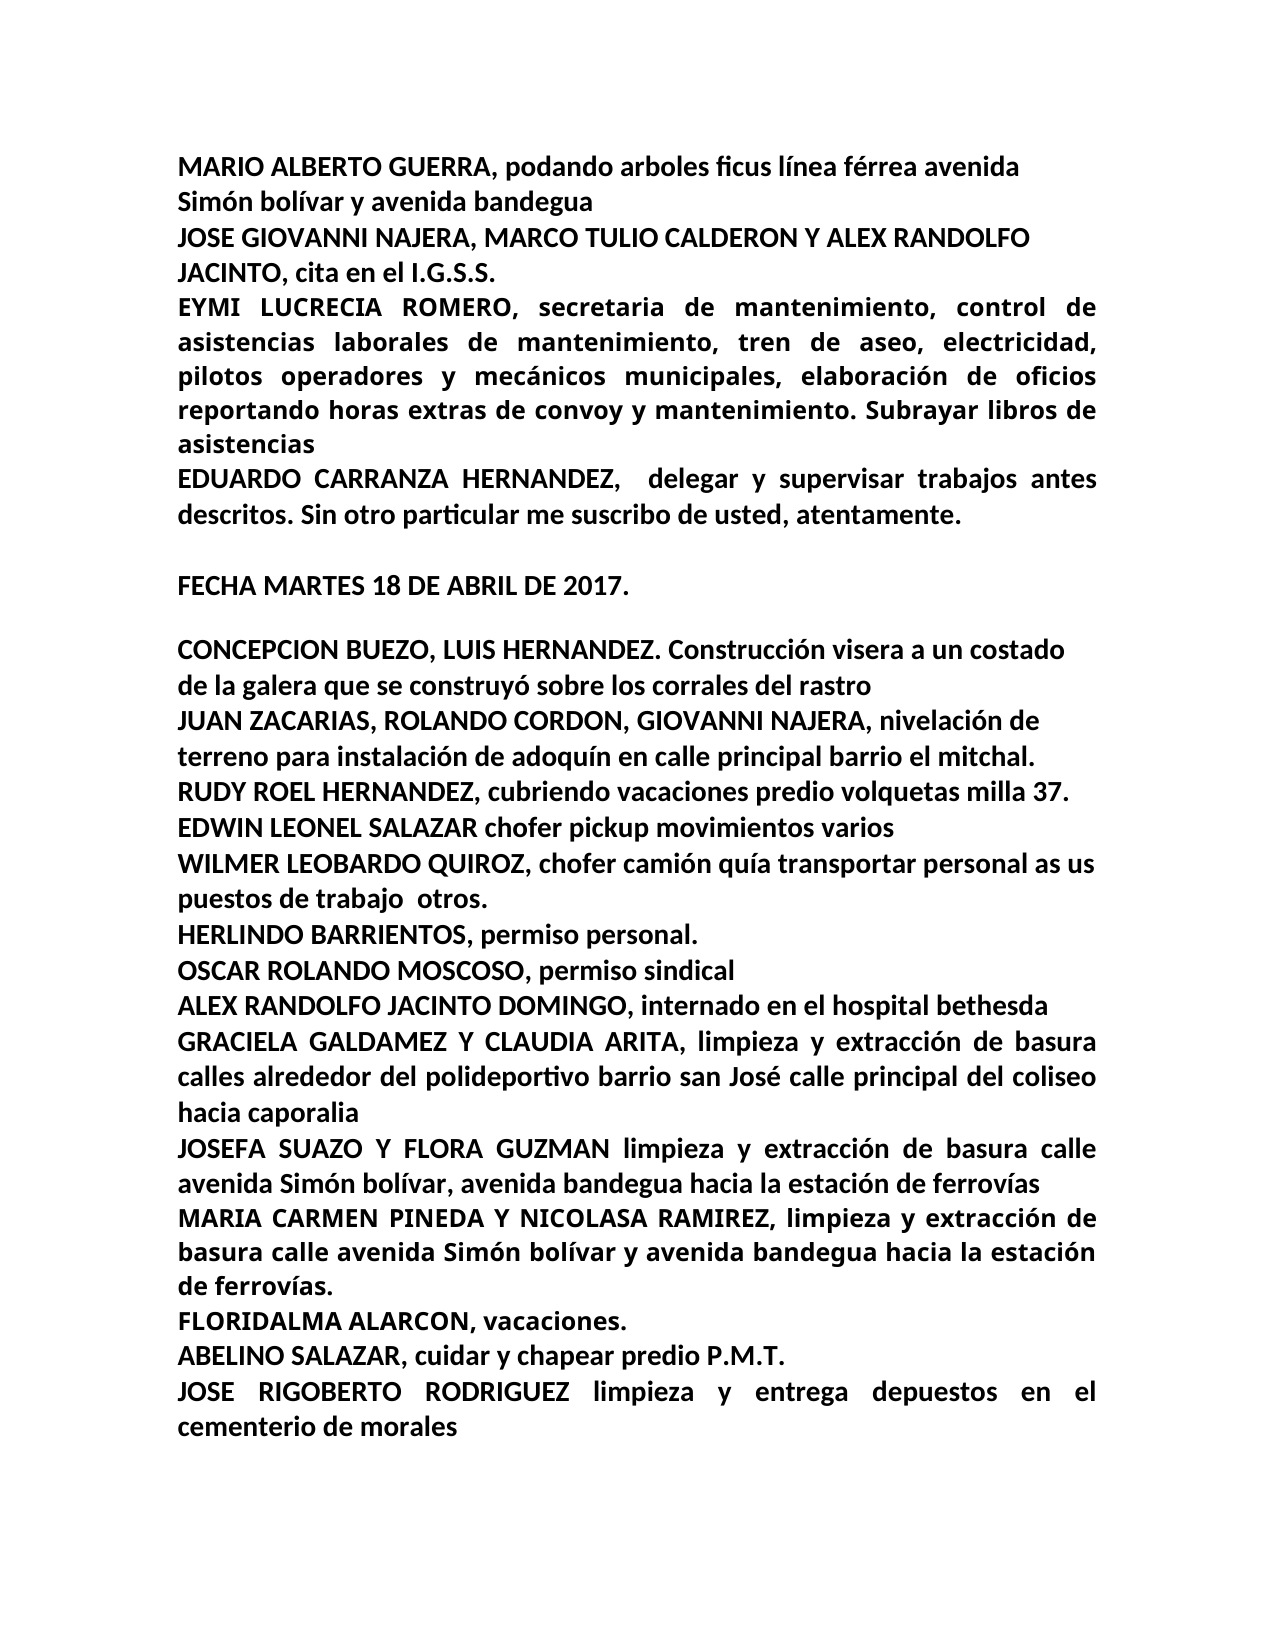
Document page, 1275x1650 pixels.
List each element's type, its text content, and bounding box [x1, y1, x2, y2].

text EYMI LUCRECIA ROMERO, secretaria de mantenimiento, control de asistencias laborales de mantenimiento, tren de aseo, electricidad, pilotos operadores y mecánicos municipales, elaboración de oficios reportando horas extras de convoy y mantenimiento. Subrayar libros de asistencias [177, 290, 1098, 460]
text FLORIDALMA ALARCON, vacaciones. [177, 1303, 1098, 1337]
text FECHA MARTES 18 DE ABRIL DE 2017. [177, 567, 1098, 603]
text ALEX RANDOLFO JACINTO DOMINGO, internado en el hospital bethesda [177, 987, 1098, 1023]
text JUAN ZACARIAS, ROLANDO CORDON, GIOVANNI NAJERA, nivelación de terreno para instalación de adoquín en calle principal barrio el mitchal. [177, 702, 1098, 773]
text RUDY ROEL HERNANDEZ, cubriendo vacaciones predio volquetas milla 37. [177, 773, 1098, 809]
text EDWIN LEONEL SALAZAR chofer pickup movimientos varios [177, 809, 1098, 845]
text GRACIELA GALDAMEZ Y CLAUDIA ARITA, limpieza y extracción de basura calles alrededor del polideportivo barrio san José calle principal del coliseo hacia caporalia [177, 1023, 1098, 1130]
text OSCAR ROLANDO MOSCOSO, permiso sindical [177, 952, 1098, 987]
text MARIO ALBERTO GUERRA, podando arboles ficus línea férrea avenida Simón bolívar y avenida bandegua [177, 148, 1098, 219]
text CONCEPCION BUEZO, LUIS HERNANDEZ. Construcción visera a un costado de la galera que se construyó sobre los corrales del rastro [177, 631, 1098, 702]
text WILMER LEOBARDO QUIROZ, chofer camión quía transportar personal as us puestos de trabajo otros. [177, 845, 1098, 916]
text EDUARDO CARRANZA HERNANDEZ, delegar y supervisar trabajos antes descritos. Sin otro particular me suscribo de usted, atentamente. [177, 460, 1098, 532]
text JOSEFA SUAZO Y FLORA GUZMAN limpieza y extracción de basura calle avenida Simón bolívar, avenida bandegua hacia la estación de ferrovías [177, 1130, 1098, 1201]
text ABELINO SALAZAR, cuidar y chapear predio P.M.T. [177, 1337, 1098, 1373]
text JOSE RIGOBERTO RODRIGUEZ limpieza y entrega depuestos en el cementerio de morales [177, 1373, 1098, 1444]
text MARIA CARMEN PINEDA Y NICOLASA RAMIREZ, limpieza y extracción de basura calle avenida Simón bolívar y avenida bandegua hacia la estación de ferrovías. [177, 1201, 1098, 1303]
text HERLINDO BARRIENTOS, permiso personal. [177, 916, 1098, 952]
text JOSE GIOVANNI NAJERA, MARCO TULIO CALDERON Y ALEX RANDOLFO JACINTO, cita en el I.G.S.S. [177, 219, 1098, 290]
